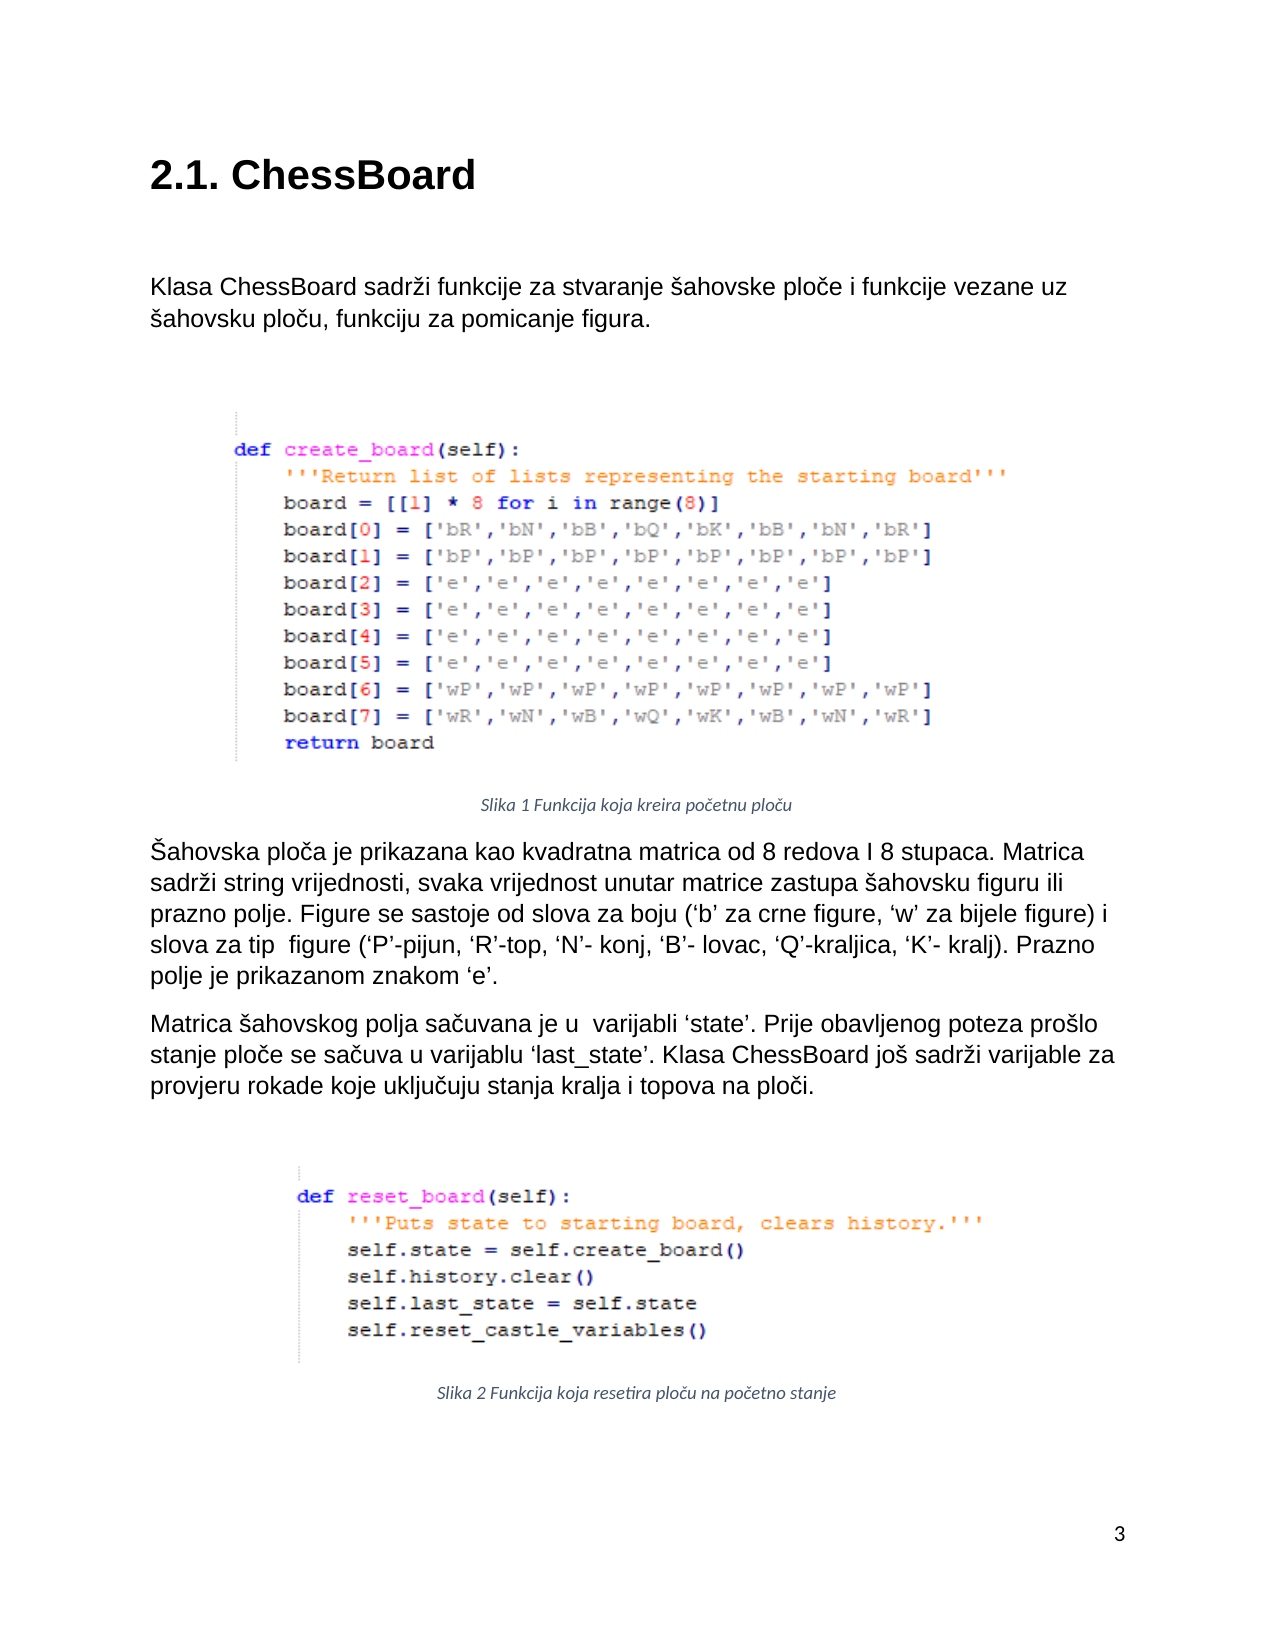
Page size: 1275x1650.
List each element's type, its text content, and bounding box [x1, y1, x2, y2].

text Šahovska ploča je prikazana kao kvadratna matrica od 8 redova I 8 stupaca. Matrica sadrži string vrijednosti, svaka vrijednost unutar matrice zastupa šahovsku figuru ili prazno polje. Figure se sastoje od slova za boju (‘b’ za crne figure, ‘w’ za bijele figure) i slova za tip figure (‘P’-pijun, ‘R’-top, ‘N’- konj, ‘B’- lovac, ‘Q’-kraljica, ‘K’- kralj). Prazno polje je prikazanom znakom ‘e’. [150, 837, 1125, 990]
text Matrica šahovskog polja sačuvana je u varijabli ‘state’. Prije obavljenog poteza prošlo stanje ploče se sačuva u varijablu ‘last_state’. Klasa ChessBoard još sadrži varijable za provjeru rokade koje uključuju stanja kralja i topova na ploči. [150, 1009, 1125, 1100]
text Slika 2 Funkcija koja resetira ploču na početno stanje [150, 1381, 1125, 1404]
picture [272, 1165, 1003, 1363]
text 2.1. ChessBoard [150, 150, 1125, 198]
text Klasa ChessBoard sadrži funkcije za stvaranje šahovske ploče i funkcije vezane uz šahovsku ploču, funkciju za pomicanje figura. [150, 271, 1125, 333]
picture [217, 412, 1058, 763]
text Slika 1 Funkcija koja kreira početnu ploču [150, 793, 1125, 816]
